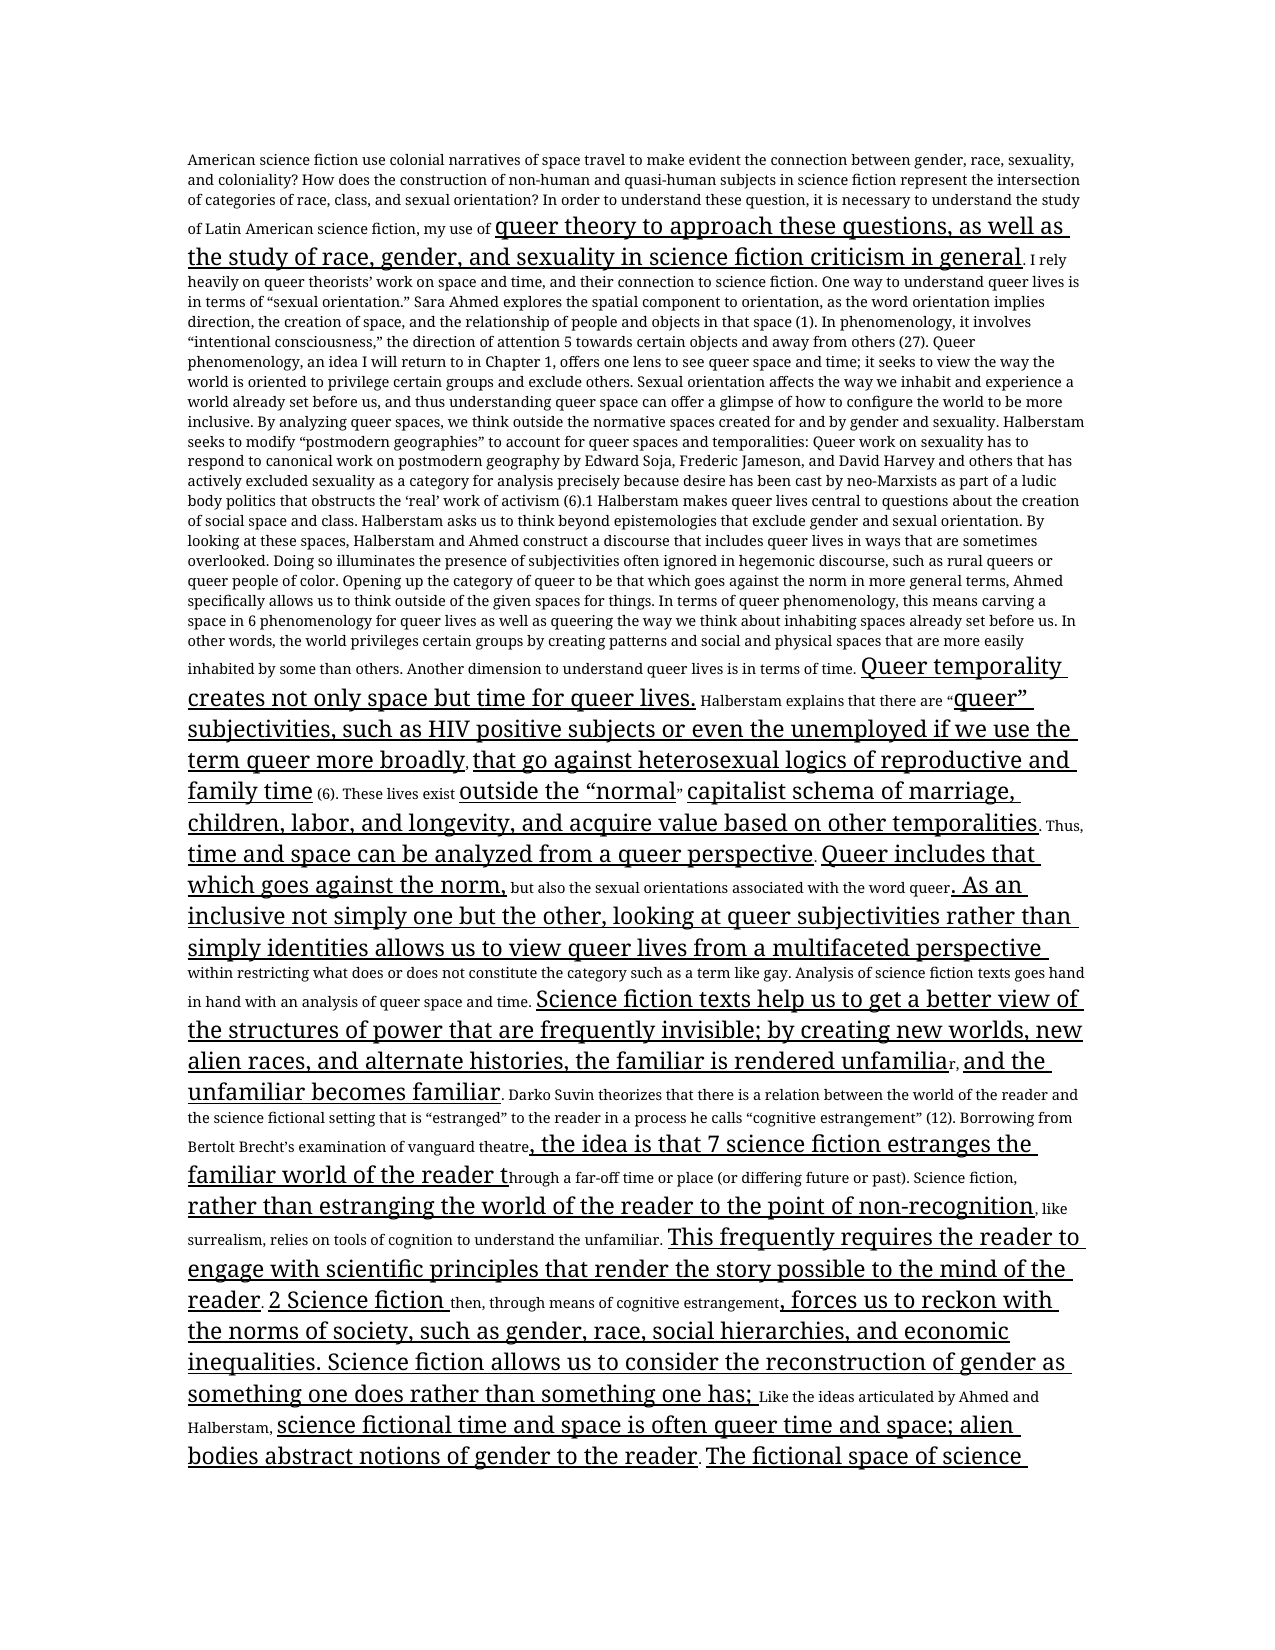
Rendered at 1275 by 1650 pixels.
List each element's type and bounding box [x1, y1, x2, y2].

text [187, 150, 1087, 1471]
